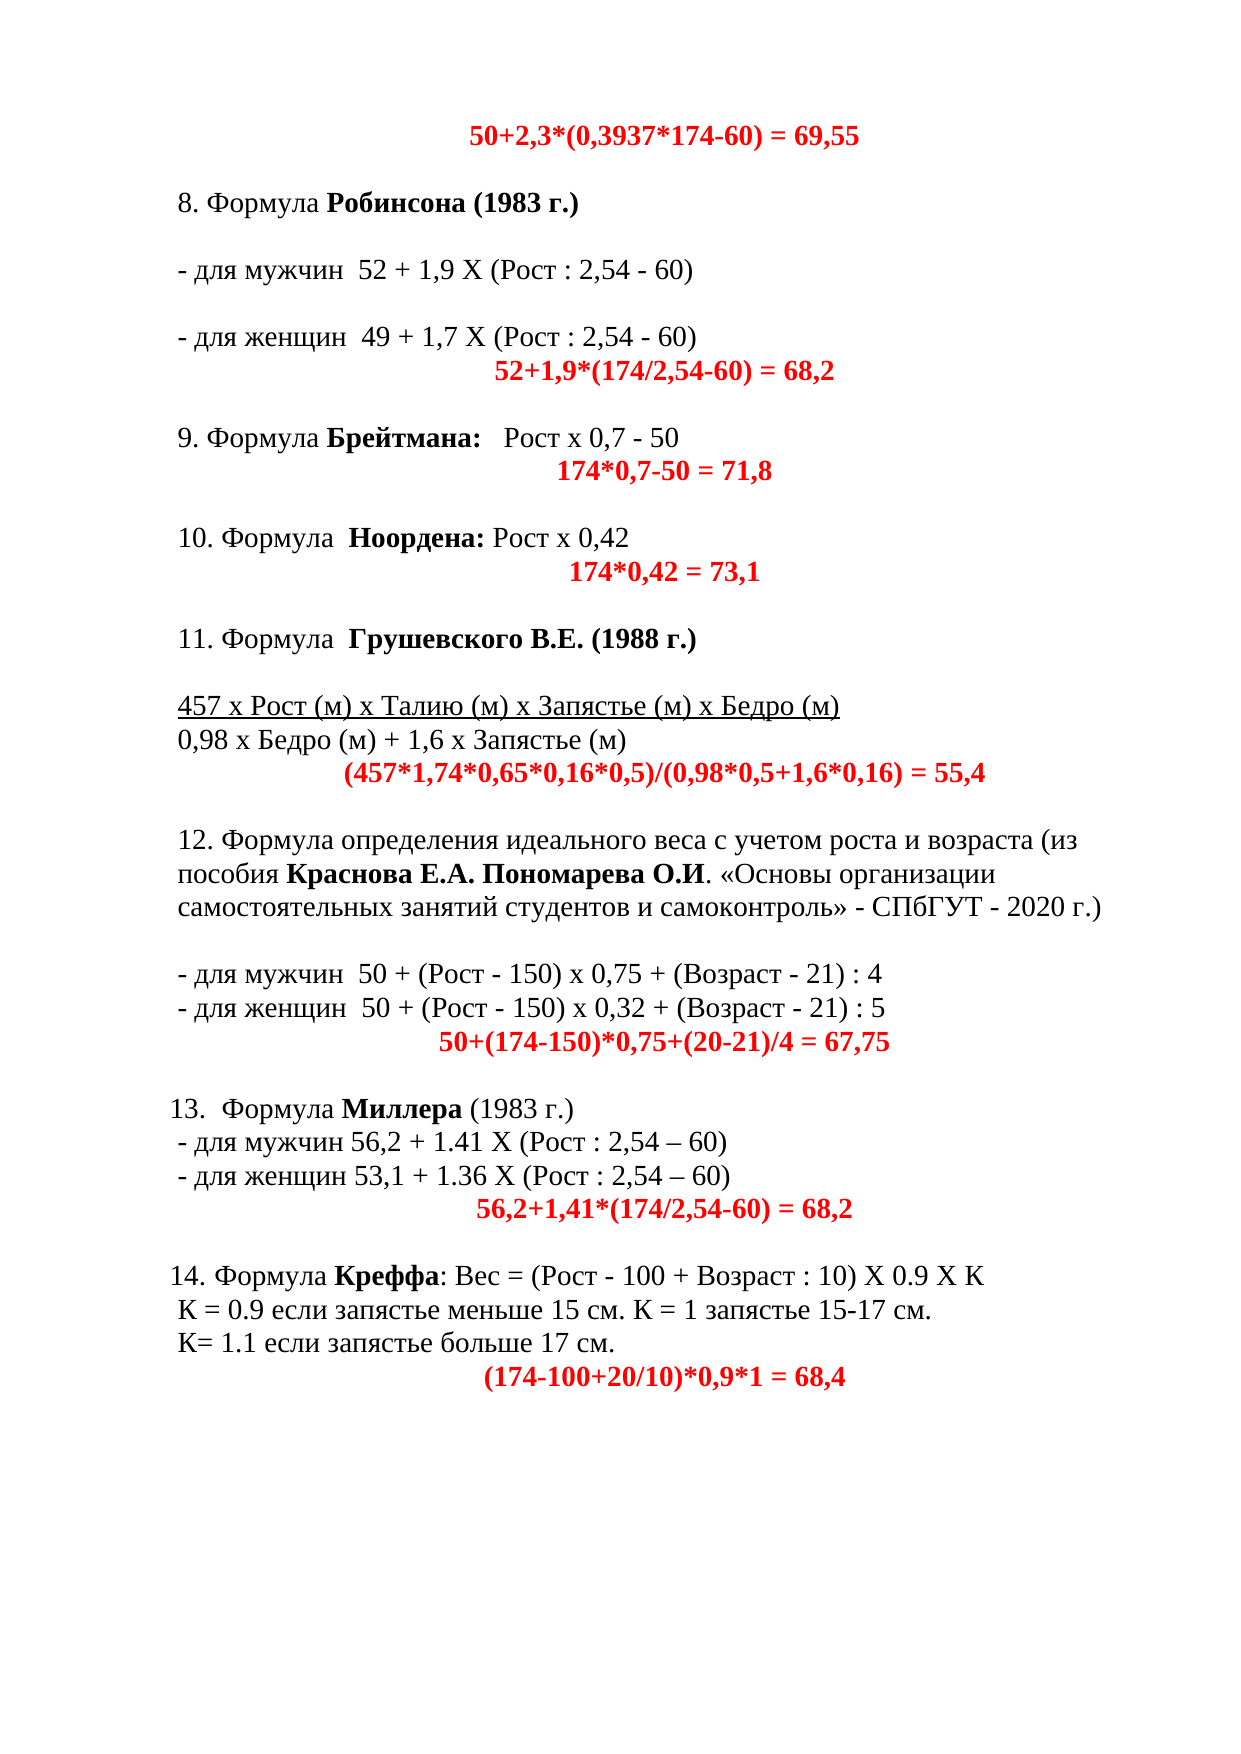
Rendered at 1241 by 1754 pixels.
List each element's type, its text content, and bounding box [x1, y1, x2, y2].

text 56,2+1,41*(174/2,54-60) = 68,2 [177, 1191, 1152, 1225]
text 8. Формула Робинсона (1983 г.) [177, 185, 1152, 219]
text - для женщин 50 + (Рост - 150) х 0,32 + (Возраст - 21) : 5 [177, 990, 1152, 1024]
text 12. Формула определения идеального веса с учетом роста и возраста (из пособия Краснова Е.А. Пономарева О.И. «Основы организации самостоятельных занятий студентов и самоконтроль» - СПбГУТ - 2020 г.) [177, 822, 1152, 923]
text (174-100+20/10)*0,9*1 = 68,4 [177, 1359, 1152, 1393]
text К= 1.1 если запястье больше 17 см. [177, 1326, 1152, 1359]
text - для женщин 49 + 1,7 Х (Рост : 2,54 - 60) [177, 319, 1152, 353]
text 11. Формула Грушевского В.Е. (1988 г.) [177, 621, 1152, 655]
text 174*0,7-50 = 71,8 [177, 453, 1152, 487]
text - для мужчин 52 + 1,9 Х (Рост : 2,54 - 60) [177, 252, 1152, 286]
text 457 х Рост (м) х Талию (м) х Запястье (м) х Бедро (м) [177, 688, 1152, 722]
text - для мужчин 50 + (Рост - 150) х 0,75 + (Возраст - 21) : 4 [177, 957, 1152, 990]
text - для мужчин 56,2 + 1.41 Х (Рост : 2,54 – 60) [177, 1124, 1152, 1158]
text 52+1,9*(174/2,54-60) = 68,2 [177, 353, 1152, 386]
text 50+(174-150)*0,75+(20-21)/4 = 67,75 [177, 1024, 1152, 1057]
text 0,98 х Бедро (м) + 1,6 х Запястье (м) [177, 722, 1152, 755]
text 10. Формула Ноордена: Рост х 0,42 [177, 521, 1152, 554]
text - для женщин 53,1 + 1.36 Х (Рост : 2,54 – 60) [177, 1158, 1152, 1191]
text 9. Формула Брейтмана: Рост х 0,7 - 50 [177, 420, 1152, 453]
list Формула Миллера (1983 г.) [169, 1091, 1152, 1124]
text 174*0,42 = 73,1 [177, 554, 1152, 588]
text К = 0.9 если запястье меньше 15 см. К = 1 запястье 15-17 см. [177, 1292, 1152, 1326]
text 50+2,3*(0,3937*174-60) = 69,55 [177, 118, 1152, 152]
list Формула Креффа: Вес = (Рост - 100 + Возраст : 10) Х 0.9 Х К [169, 1258, 1152, 1292]
text (457*1,74*0,65*0,16*0,5)/(0,98*0,5+1,6*0,16) = 55,4 [177, 755, 1152, 789]
